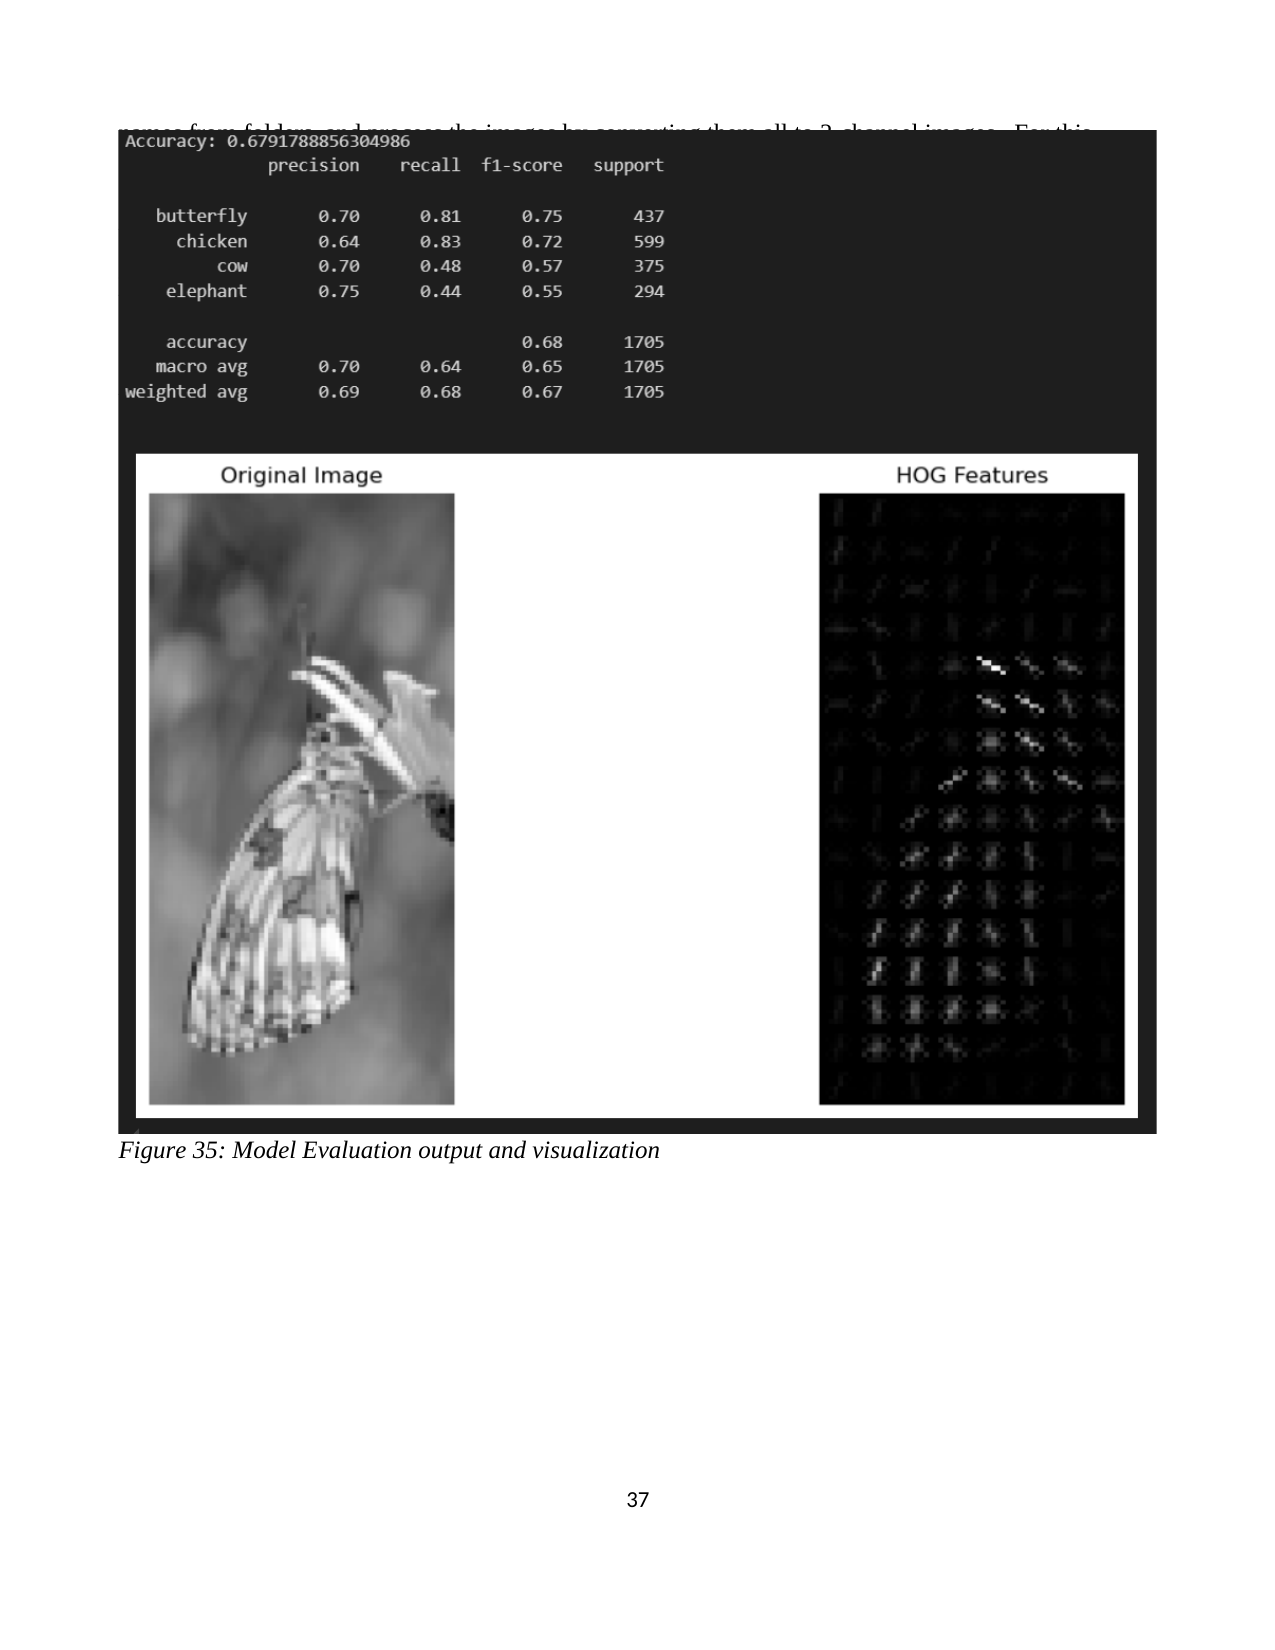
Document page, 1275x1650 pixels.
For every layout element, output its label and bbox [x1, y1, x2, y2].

picture [118, 130, 1157, 1134]
